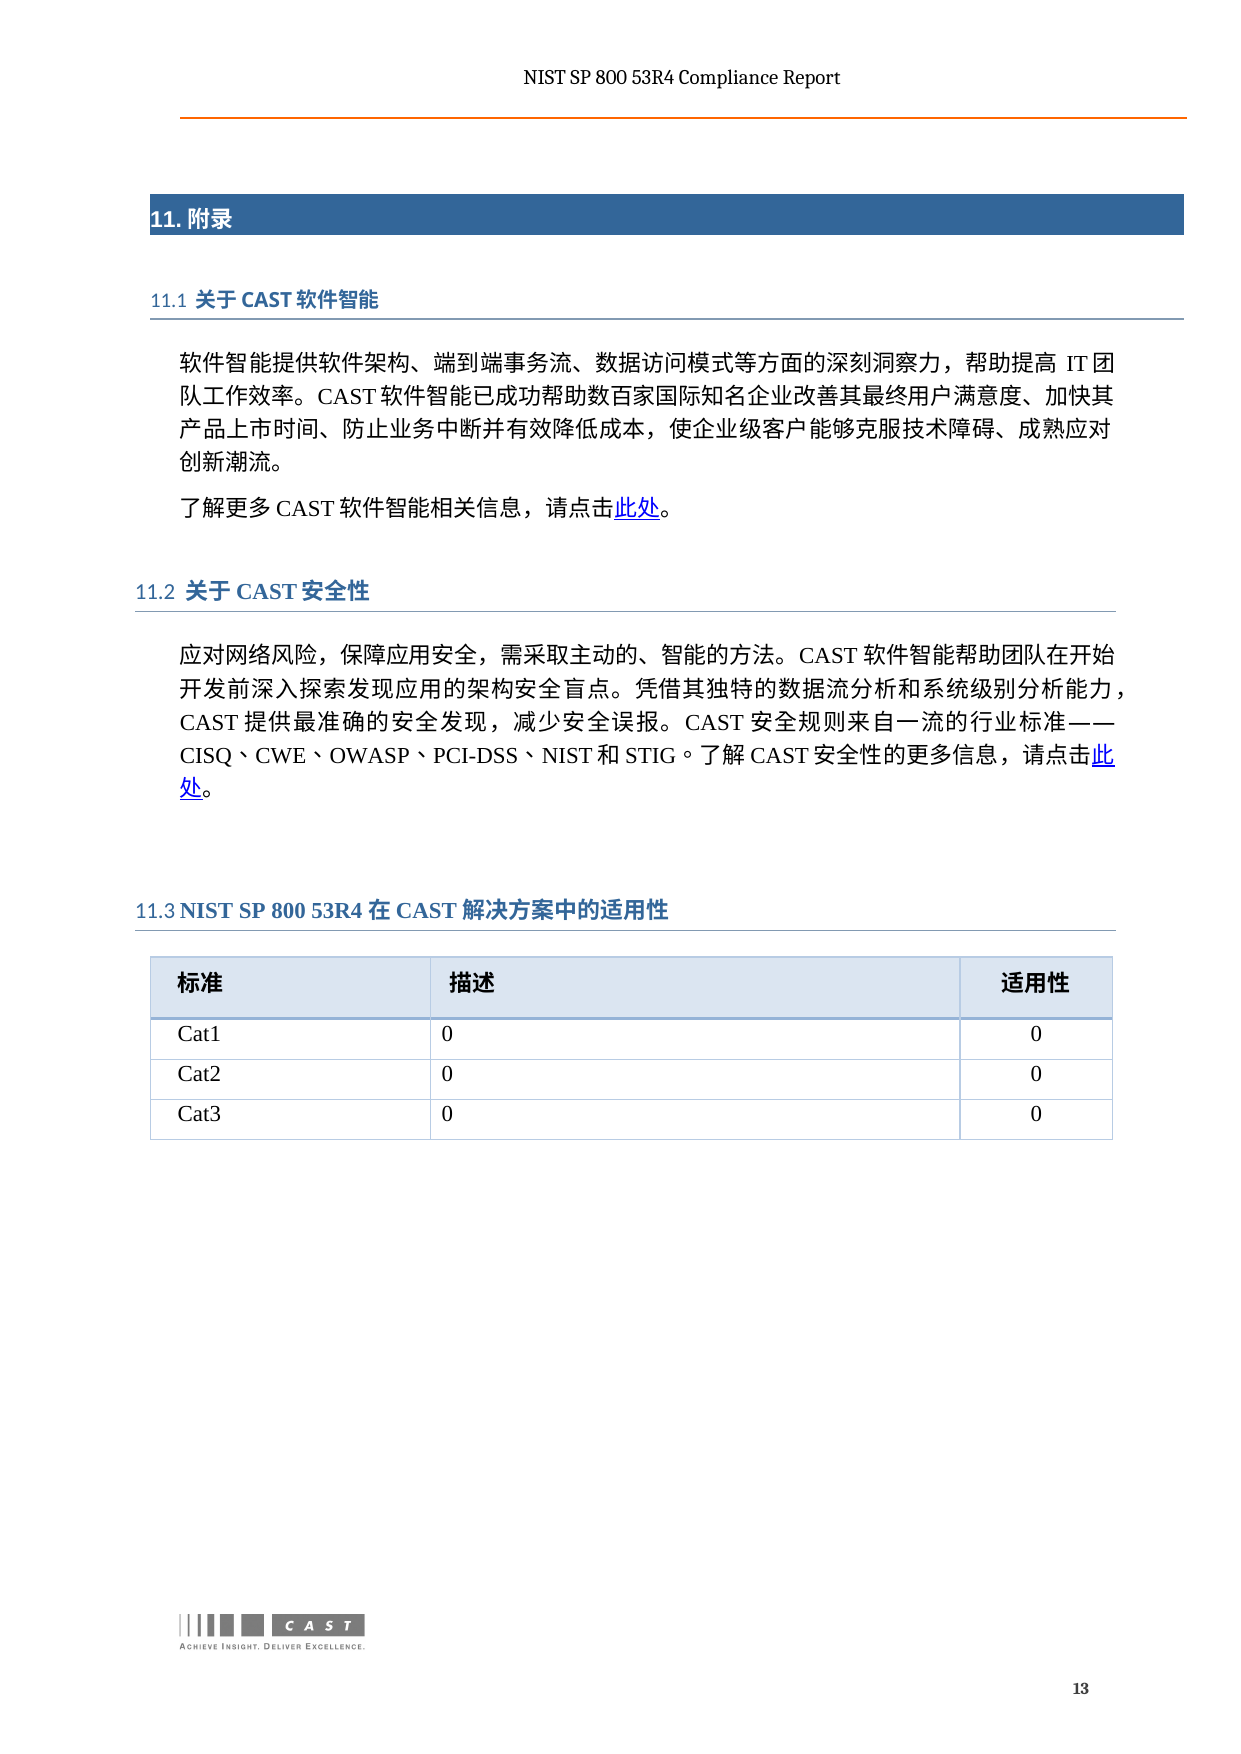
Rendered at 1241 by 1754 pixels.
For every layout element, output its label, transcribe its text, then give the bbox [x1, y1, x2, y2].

table_header 标准 [151, 958, 430, 1017]
table_cell 0 [961, 1020, 1112, 1059]
text 应对网络风险，保障应用安全，需采取主动的、智能的方法。CAST 软件智能帮助团队在开始开发前深入探索发现应用的架构安全盲点。凭借其独特的数据流分析和系统级别分析能力，CAST提供最准确的安全发现，减少安全误报。CAST安全规则来自一流的行业标准——CISQ、CWE、OWASP、PCI-DSS、NIST和STIG。了解CAST安全性的更多信息，请点击此处。 [179, 637, 1116, 803]
table_cell Cat3 [151, 1100, 430, 1139]
text 了解更多CAST软件智能相关信息，请点击此处。 [179, 490, 1116, 523]
table_cell 0 [431, 1100, 959, 1139]
subtitle 附录 [150, 194, 1184, 235]
picture [179, 1614, 365, 1651]
table_header 适用性 [961, 958, 1112, 1017]
table_cell 0 [431, 1020, 959, 1059]
subtitle NIST SP 800 53R4 在CAST 解决方案中的适用性 [134, 892, 1116, 931]
table_cell 0 [431, 1060, 959, 1099]
table_cell 0 [961, 1100, 1112, 1139]
table_cell Cat1 [151, 1020, 430, 1059]
table_cell Cat2 [151, 1060, 430, 1099]
subtitle 关于CAST软件智能 [150, 285, 1184, 318]
subtitle 关于CAST安全性 [134, 573, 1116, 612]
table_cell 0 [961, 1060, 1112, 1099]
text 软件智能提供软件架构、端到端事务流、数据访问模式等方面的深刻洞察力，帮助提高IT团队工作效率。CAST软件智能已成功帮助数百家国际知名企业改善其最终用户满意度、加快其产品上市时间、防止业务中断并有效降低成本，使企业级客户能够克服技术障碍、成熟应对创新潮流。 [179, 344, 1116, 477]
table_header 描述 [431, 958, 959, 1017]
